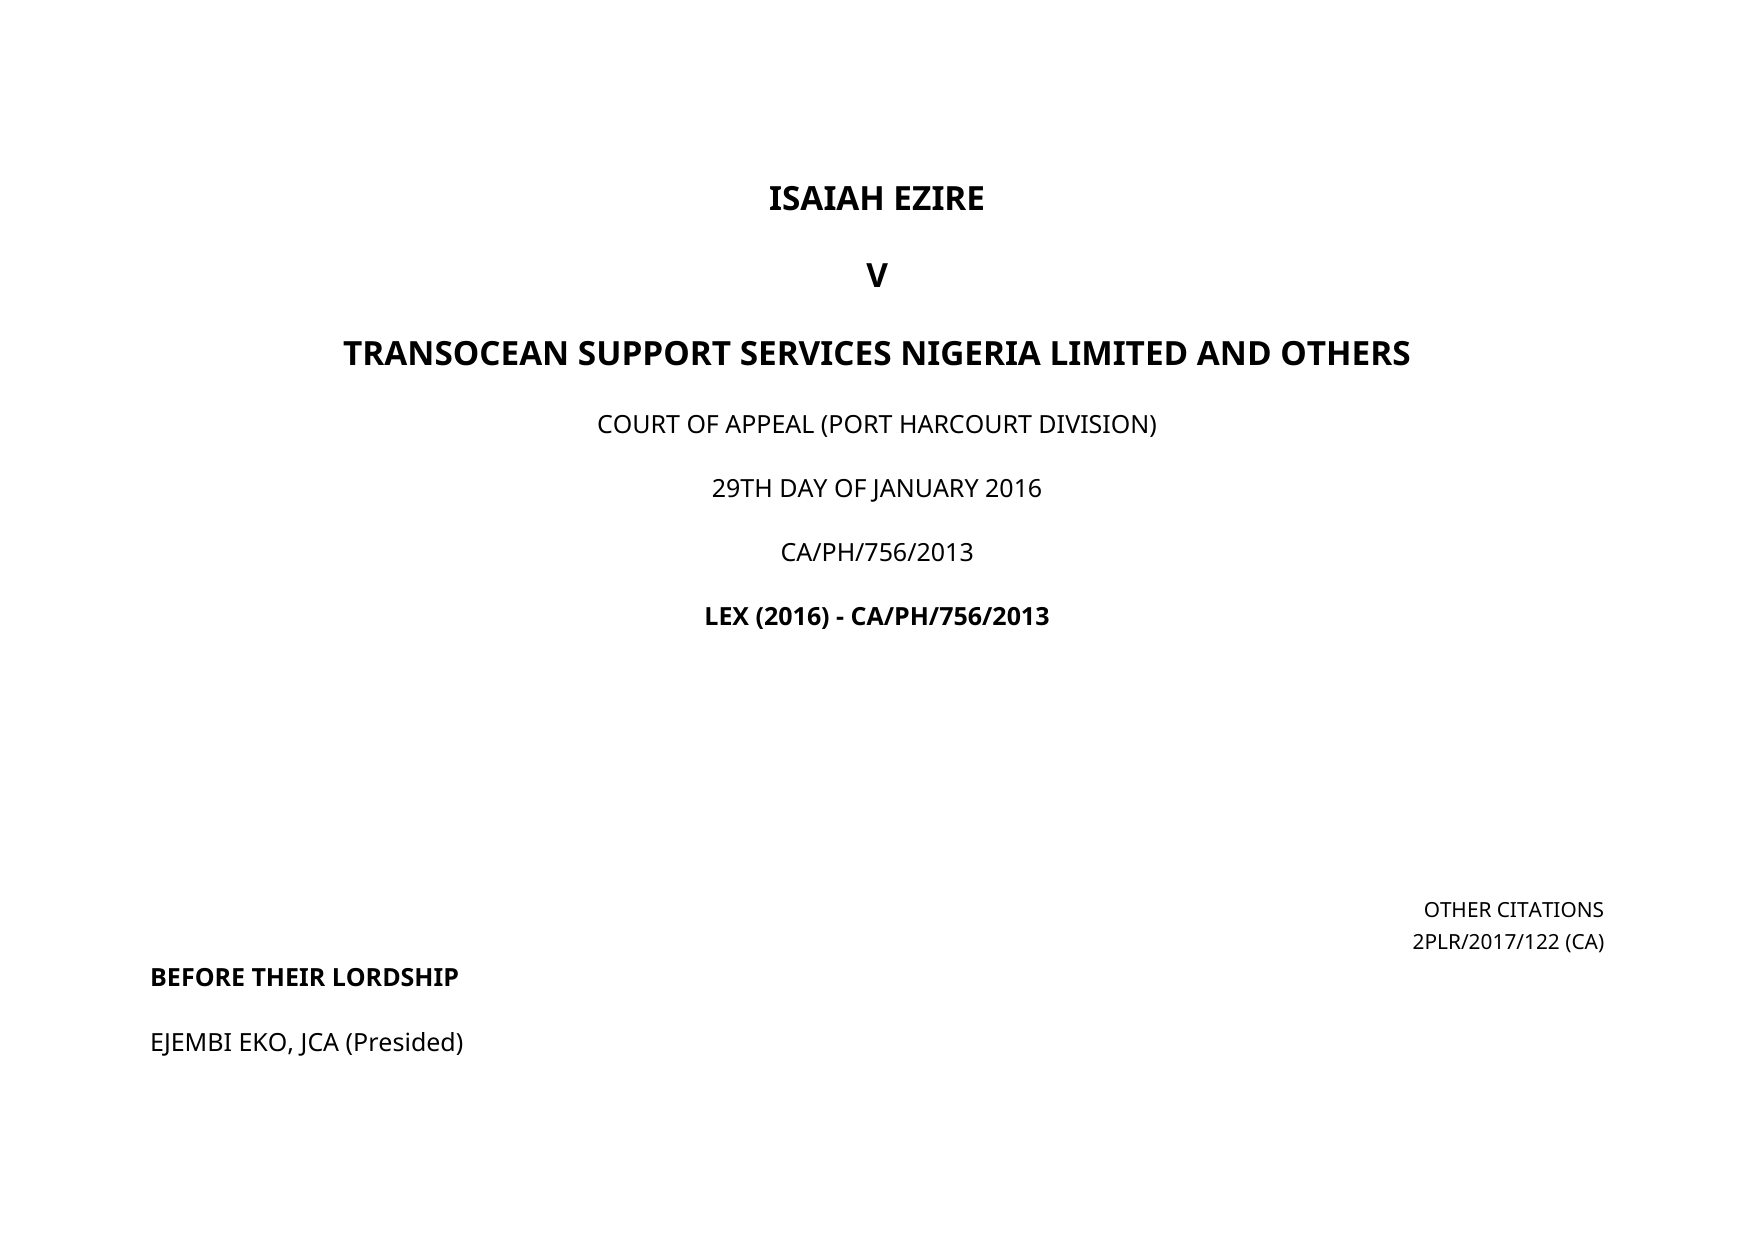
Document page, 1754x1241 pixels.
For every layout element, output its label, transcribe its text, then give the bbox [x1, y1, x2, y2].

text 29TH DAY OF JANUARY 2016 [150, 471, 1604, 505]
text CA/PH/756/2013 [150, 535, 1604, 569]
text OTHER CITATIONS [150, 895, 1604, 923]
text 2PLR/2017/122 (CA) [150, 927, 1604, 956]
text ISAIAH EZIRE [150, 175, 1604, 220]
text EJEMBI EKO, JCA (Presided) [150, 1024, 1604, 1058]
text TRANSOCEAN SUPPORT SERVICES NIGERIA LIMITED AND OTHERS [150, 329, 1604, 375]
text V [150, 252, 1604, 298]
text LEX (2016) - CA/PH/756/2013 [150, 599, 1604, 633]
text BEFORE THEIR LORDSHIP [150, 960, 1604, 994]
text COURT OF APPEAL (PORT HARCOURT DIVISION) [150, 407, 1604, 441]
